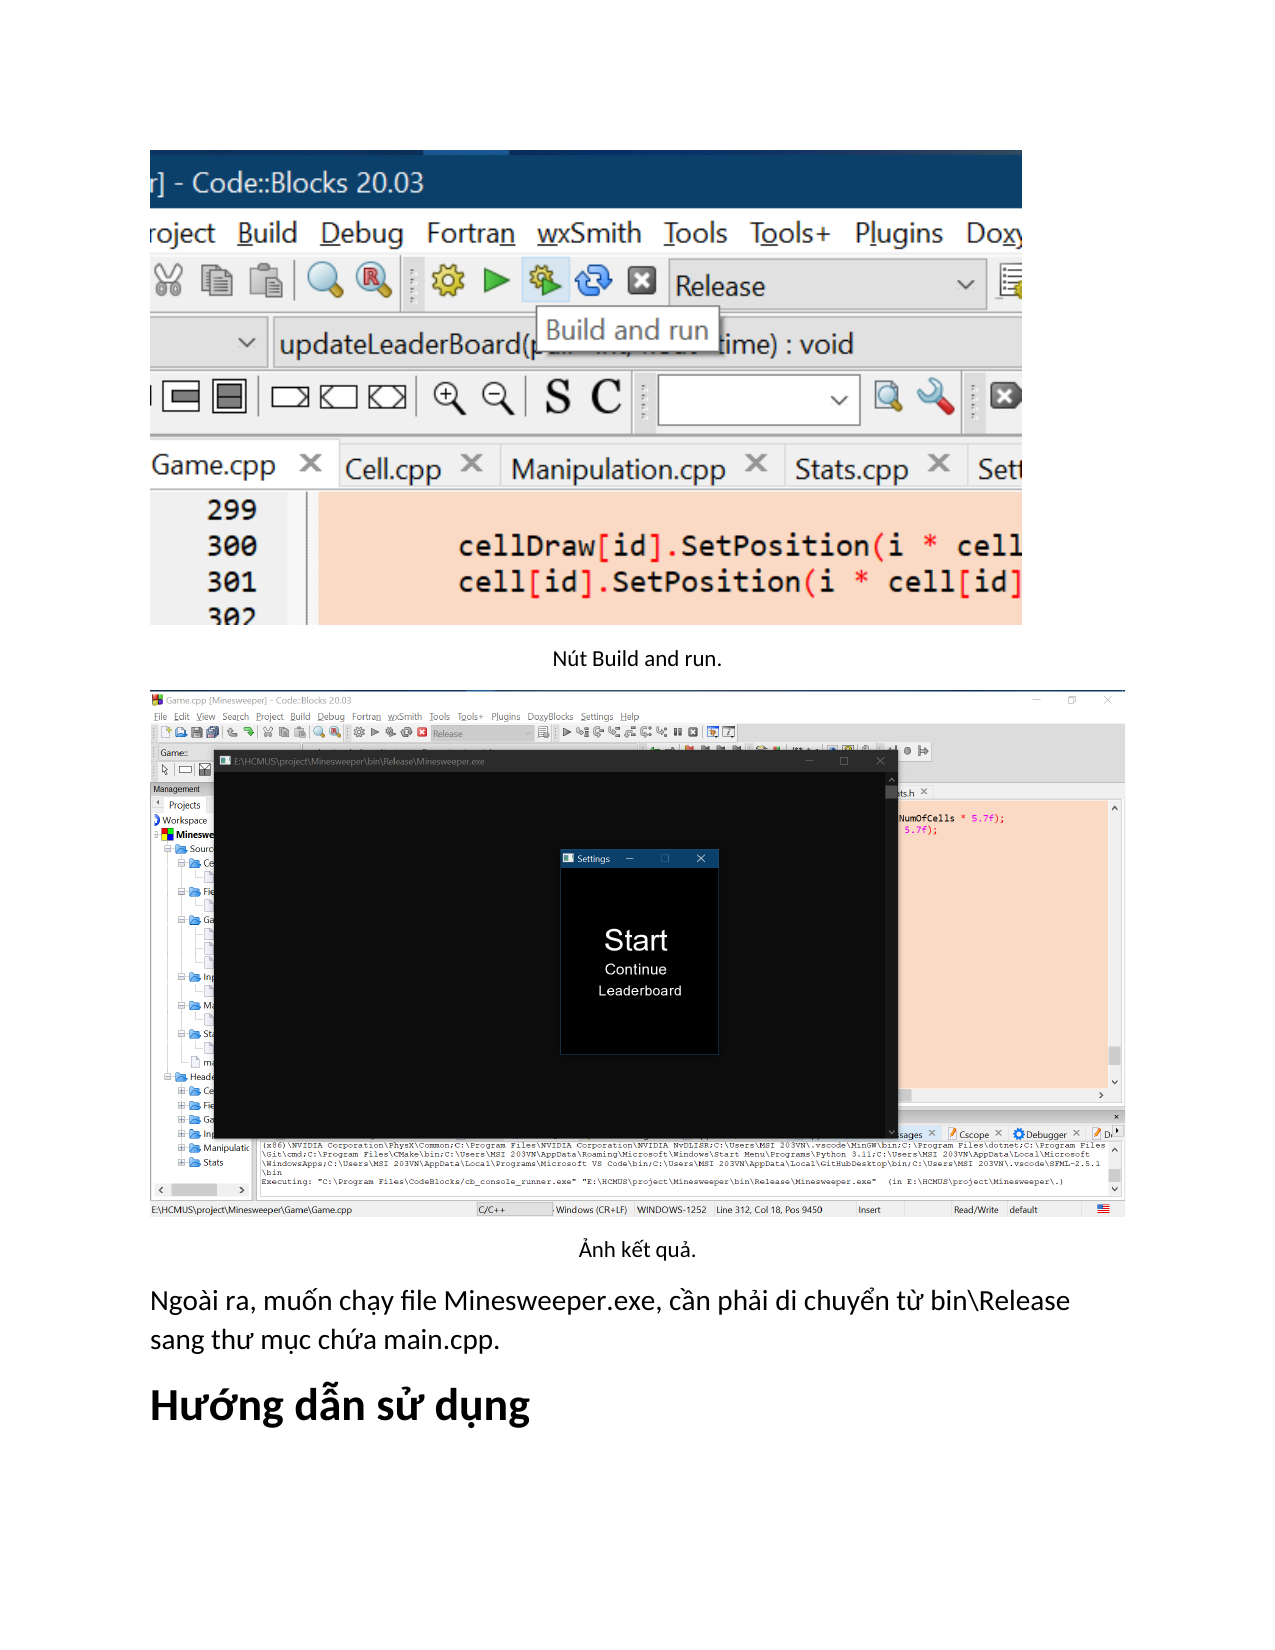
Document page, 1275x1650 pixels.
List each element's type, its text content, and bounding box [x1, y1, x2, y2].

text Ảnh kết quả. [150, 1236, 1125, 1264]
text Ngoài ra, muốn chạy file Minesweeper.exe, cần phải di chuyển từ bin\Release sang thư mục chứa main.cpp. [150, 1282, 1125, 1357]
picture [150, 150, 1022, 625]
picture [150, 690, 1125, 1217]
text Hướng dẫn sử dụng [150, 1376, 1125, 1432]
text Nút Build and run. [150, 644, 1125, 672]
